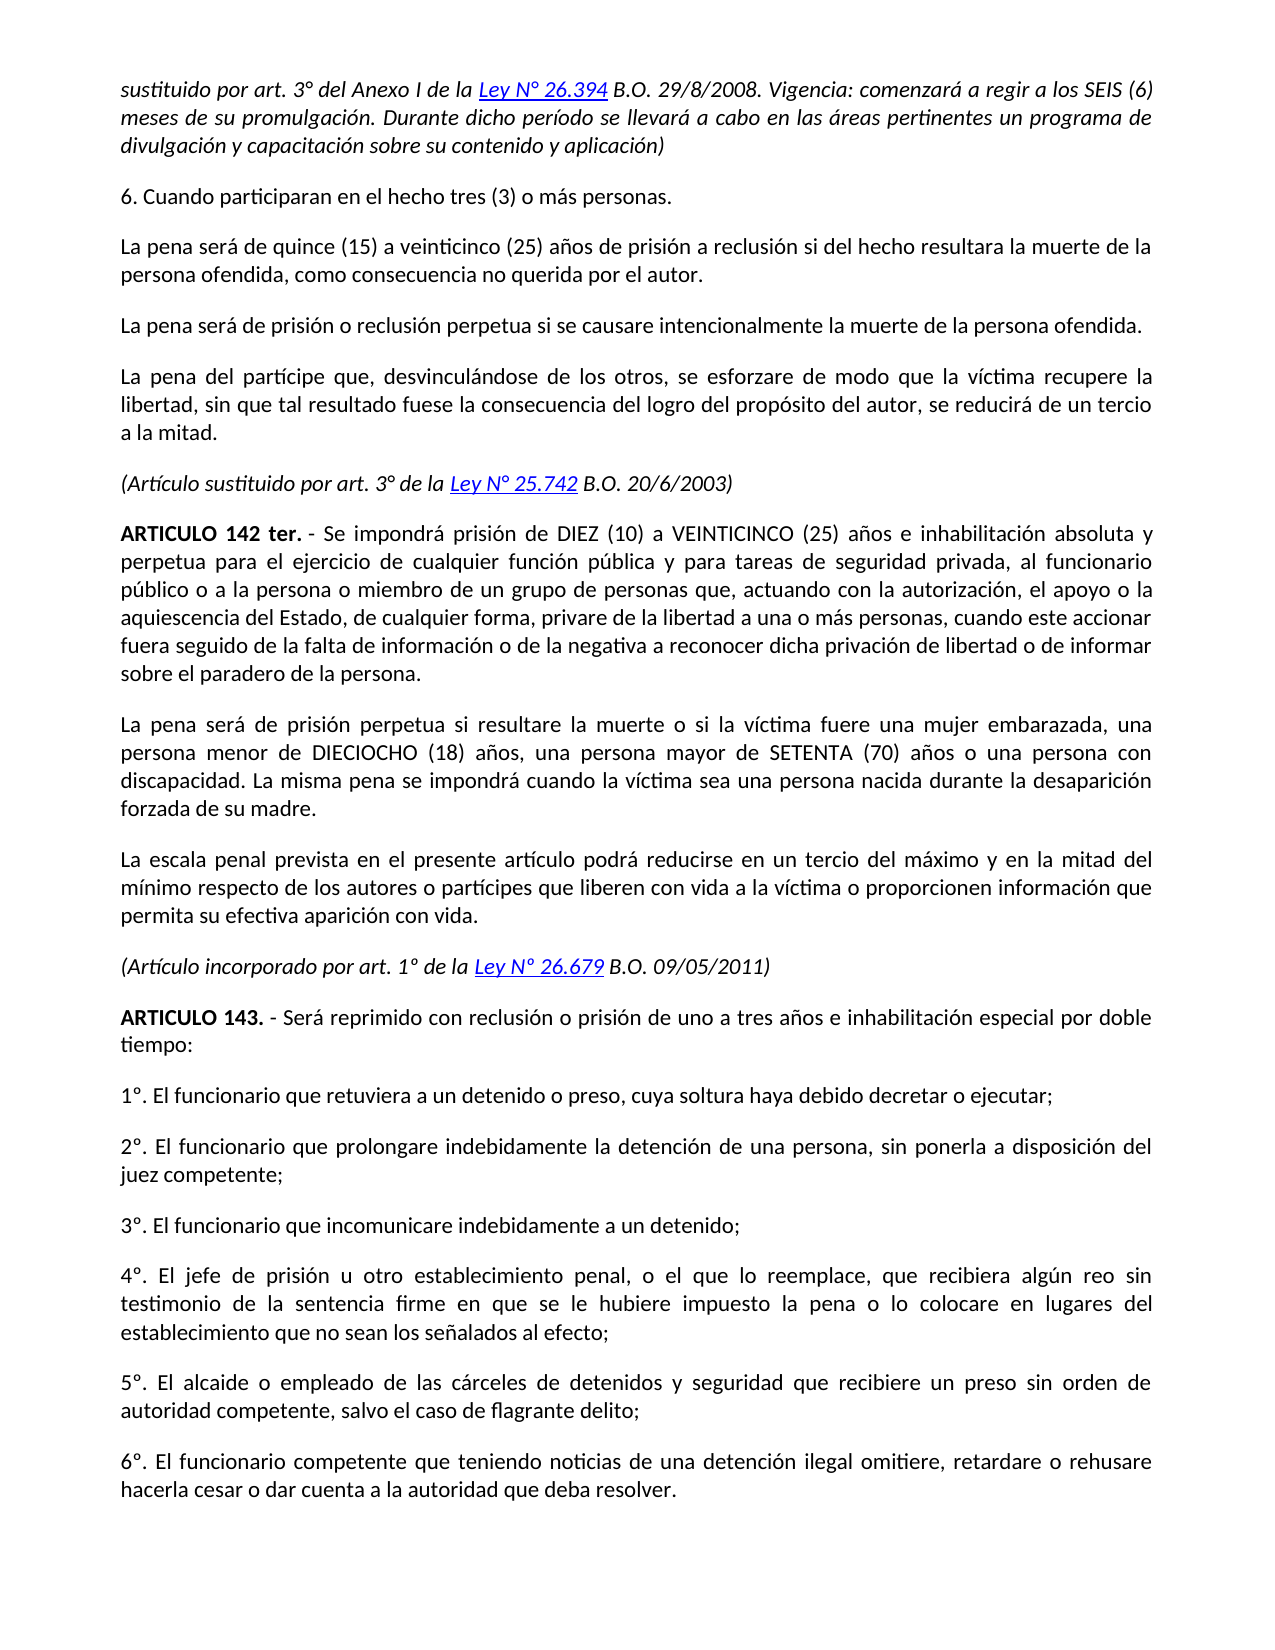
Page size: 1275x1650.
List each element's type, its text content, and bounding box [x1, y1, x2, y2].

text 6º. El funcionario competente que teniendo noticias de una detención ilegal omitiere, retardare o rehusare hacerla cesar o dar cuenta a la autoridad que deba resolver. [120, 1447, 1154, 1503]
text La pena será de prisión o reclusión perpetua si se causare intencionalmente la muerte de la persona ofendida. [120, 311, 1154, 339]
text La pena será de prisión perpetua si resultare la muerte o si la víctima fuere una mujer embarazada, una persona menor de DIECIOCHO (18) años, una persona mayor de SETENTA (70) años o una persona con discapacidad. La misma pena se impondrá cuando la víctima sea una persona nacida durante la desaparición forzada de su madre. [120, 710, 1154, 822]
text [120, 75, 1154, 159]
text La escala penal prevista en el presente artículo podrá reducirse en un tercio del máximo y en la mitad del mínimo respecto de los autores o partícipes que liberen con vida a la víctima o proporcionen información que permita su efectiva aparición con vida. [120, 845, 1154, 929]
text 2º. El funcionario que prolongare indebidamente la detención de una persona, sin ponerla a disposición del juez competente; [120, 1132, 1154, 1188]
text 4º. El jefe de prisión u otro establecimiento penal, o el que lo reemplace, que recibiera algún reo sin testimonio de la sentencia firme en que se le hubiere impuesto la pena o lo colocare en lugares del establecimiento que no sean los señalados al efecto; [120, 1262, 1154, 1346]
text 6. Cuando participaran en el hecho tres (3) o más personas. [120, 182, 1154, 210]
text ARTICULO 142 ter. - Se impondrá prisión de DIEZ (10) a VEINTICINCO (25) años e inhabilitación absoluta y perpetua para el ejercicio de cualquier función pública y para tareas de seguridad privada, al funcionario público o a la persona o miembro de un grupo de personas que, actuando con la autorización, el apoyo o la aquiescencia del Estado, de cualquier forma, privare de la libertad a una o más personas, cuando este accionar fuera seguido de la falta de información o de la negativa a reconocer dicha privación de libertad o de informar sobre el paradero de la persona. [120, 519, 1154, 688]
text ARTICULO 143. - Será reprimido con reclusión o prisión de uno a tres años e inhabilitación especial por doble tiempo: [120, 1003, 1154, 1059]
text La pena del partícipe que, desvinculándose de los otros, se esforzare de modo que la víctima recupere la libertad, sin que tal resultado fuese la consecuencia del logro del propósito del autor, se reducirá de un tercio a la mitad. [120, 362, 1154, 446]
text 1º. El funcionario que retuviera a un detenido o preso, cuya soltura haya debido decretar o ejecutar; [120, 1081, 1154, 1109]
text La pena será de quince (15) a veinticinco (25) años de prisión a reclusión si del hecho resultara la muerte de la persona ofendida, como consecuencia no querida por el autor. [120, 232, 1154, 288]
text 3º. El funcionario que incomunicare indebidamente a un detenido; [120, 1211, 1154, 1239]
text (Artículo sustituido por art. 3° de la Ley N° 25.742 B.O. 20/6/2003) [120, 469, 1154, 497]
text 5º. El alcaide o empleado de las cárceles de detenidos y seguridad que recibiere un preso sin orden de autoridad competente, salvo el caso de flagrante delito; [120, 1368, 1154, 1424]
text (Artículo incorporado por art. 1º de la Ley Nº 26.679 B.O. 09/05/2011) [120, 952, 1154, 980]
